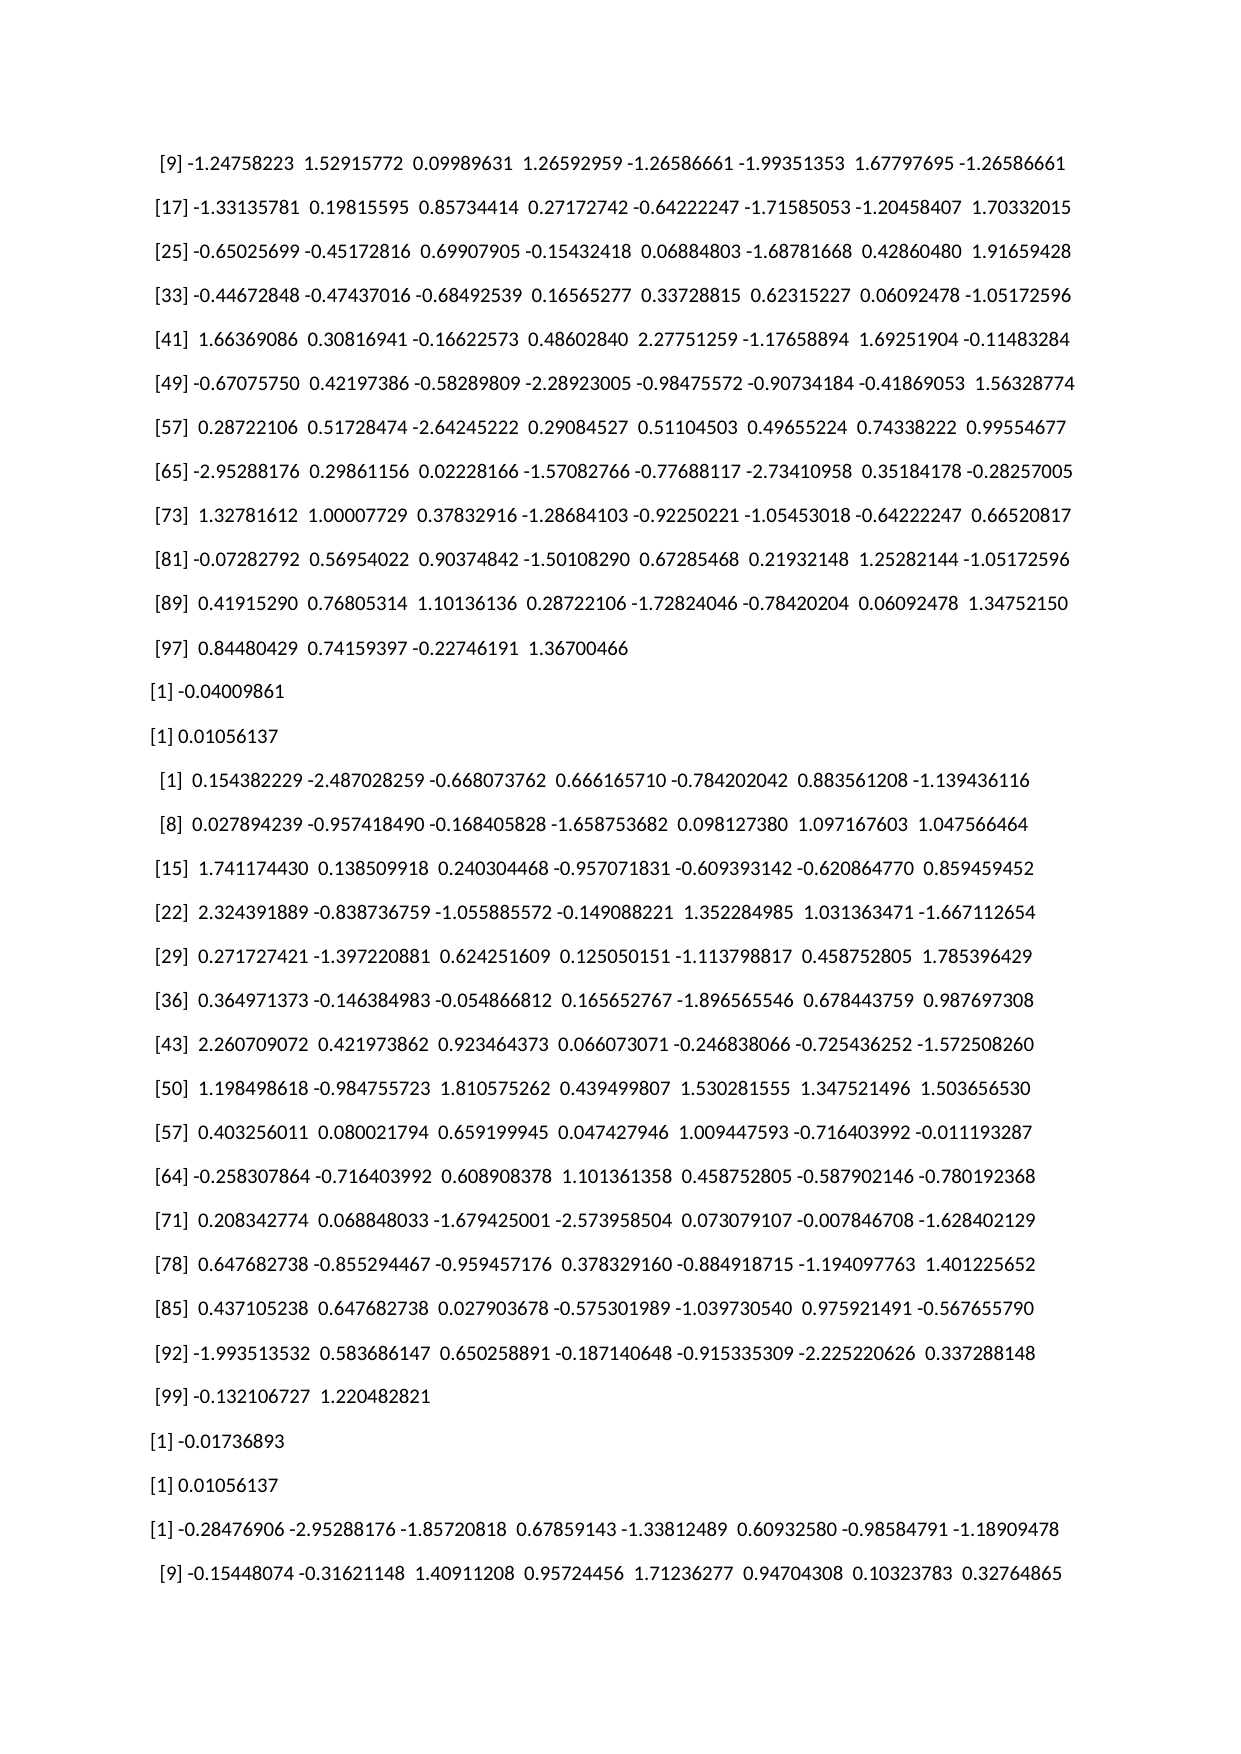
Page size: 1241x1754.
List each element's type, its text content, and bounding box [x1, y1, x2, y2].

text [43] 2.260709072 0.421973862 0.923464373 0.066073071 -0.246838066 -0.725436252 -1.572508260 [150, 1031, 1090, 1057]
text [57] 0.28722106 0.51728474 -2.64245222 0.29084527 0.51104503 0.49655224 0.74338222 0.99554677 [150, 414, 1090, 440]
text [8] 0.027894239 -0.957418490 -0.168405828 -1.658753682 0.098127380 1.097167603 1.047566464 [150, 811, 1090, 836]
text [1] 0.01056137 [150, 1472, 1090, 1497]
text [73] 1.32781612 1.00007729 0.37832916 -1.28684103 -0.92250221 -1.05453018 -0.64222247 0.66520817 [150, 502, 1090, 528]
text [1] 0.154382229 -2.487028259 -0.668073762 0.666165710 -0.784202042 0.883561208 -1.139436116 [150, 767, 1090, 792]
text [1] 0.01056137 [150, 723, 1090, 748]
text [33] -0.44672848 -0.47437016 -0.68492539 0.16565277 0.33728815 0.62315227 0.06092478 -1.05172596 [150, 282, 1090, 308]
text [1] -0.01736893 [150, 1428, 1090, 1453]
text [15] 1.741174430 0.138509918 0.240304468 -0.957071831 -0.609393142 -0.620864770 0.859459452 [150, 855, 1090, 880]
text [9] -0.15448074 -0.31621148 1.40911208 0.95724456 1.71236277 0.94704308 0.10323783 0.32764865 [150, 1560, 1090, 1585]
text [64] -0.258307864 -0.716403992 0.608908378 1.101361358 0.458752805 -0.587902146 -0.780192368 [150, 1163, 1090, 1189]
text [29] 0.271727421 -1.397220881 0.624251609 0.125050151 -1.113798817 0.458752805 1.785396429 [150, 943, 1090, 968]
text [97] 0.84480429 0.74159397 -0.22746191 1.36700466 [150, 635, 1090, 660]
text [17] -1.33135781 0.19815595 0.85734414 0.27172742 -0.64222247 -1.71585053 -1.20458407 1.70332015 [150, 194, 1090, 219]
text [71] 0.208342774 0.068848033 -1.679425001 -2.573958504 0.073079107 -0.007846708 -1.628402129 [150, 1207, 1090, 1233]
text [1] -0.28476906 -2.95288176 -1.85720818 0.67859143 -1.33812489 0.60932580 -0.98584791 -1.18909478 [150, 1516, 1090, 1541]
text [9] -1.24758223 1.52915772 0.09989631 1.26592959 -1.26586661 -1.99351353 1.67797695 -1.26586661 [150, 150, 1090, 175]
text [22] 2.324391889 -0.838736759 -1.055885572 -0.149088221 1.352284985 1.031363471 -1.667112654 [150, 899, 1090, 924]
text [89] 0.41915290 0.76805314 1.10136136 0.28722106 -1.72824046 -0.78420204 0.06092478 1.34752150 [150, 591, 1090, 616]
text [36] 0.364971373 -0.146384983 -0.054866812 0.165652767 -1.896565546 0.678443759 0.987697308 [150, 987, 1090, 1013]
text [50] 1.198498618 -0.984755723 1.810575262 0.439499807 1.530281555 1.347521496 1.503656530 [150, 1075, 1090, 1101]
text [81] -0.07282792 0.56954022 0.90374842 -1.50108290 0.67285468 0.21932148 1.25282144 -1.05172596 [150, 547, 1090, 572]
text [49] -0.67075750 0.42197386 -0.58289809 -2.28923005 -0.98475572 -0.90734184 -0.41869053 1.56328774 [150, 370, 1090, 396]
text [85] 0.437105238 0.647682738 0.027903678 -0.575301989 -1.039730540 0.975921491 -0.567655790 [150, 1296, 1090, 1321]
text [1] -0.04009861 [150, 679, 1090, 704]
text [99] -0.132106727 1.220482821 [150, 1384, 1090, 1409]
text [65] -2.95288176 0.29861156 0.02228166 -1.57082766 -0.77688117 -2.73410958 0.35184178 -0.28257005 [150, 458, 1090, 484]
text [57] 0.403256011 0.080021794 0.659199945 0.047427946 1.009447593 -0.716403992 -0.011193287 [150, 1119, 1090, 1145]
text [25] -0.65025699 -0.45172816 0.69907905 -0.15432418 0.06884803 -1.68781668 0.42860480 1.91659428 [150, 238, 1090, 263]
text [41] 1.66369086 0.30816941 -0.16622573 0.48602840 2.27751259 -1.17658894 1.69251904 -0.11483284 [150, 326, 1090, 352]
text [92] -1.993513532 0.583686147 0.650258891 -0.187140648 -0.915335309 -2.225220626 0.337288148 [150, 1340, 1090, 1365]
text [78] 0.647682738 -0.855294467 -0.959457176 0.378329160 -0.884918715 -1.194097763 1.401225652 [150, 1252, 1090, 1277]
